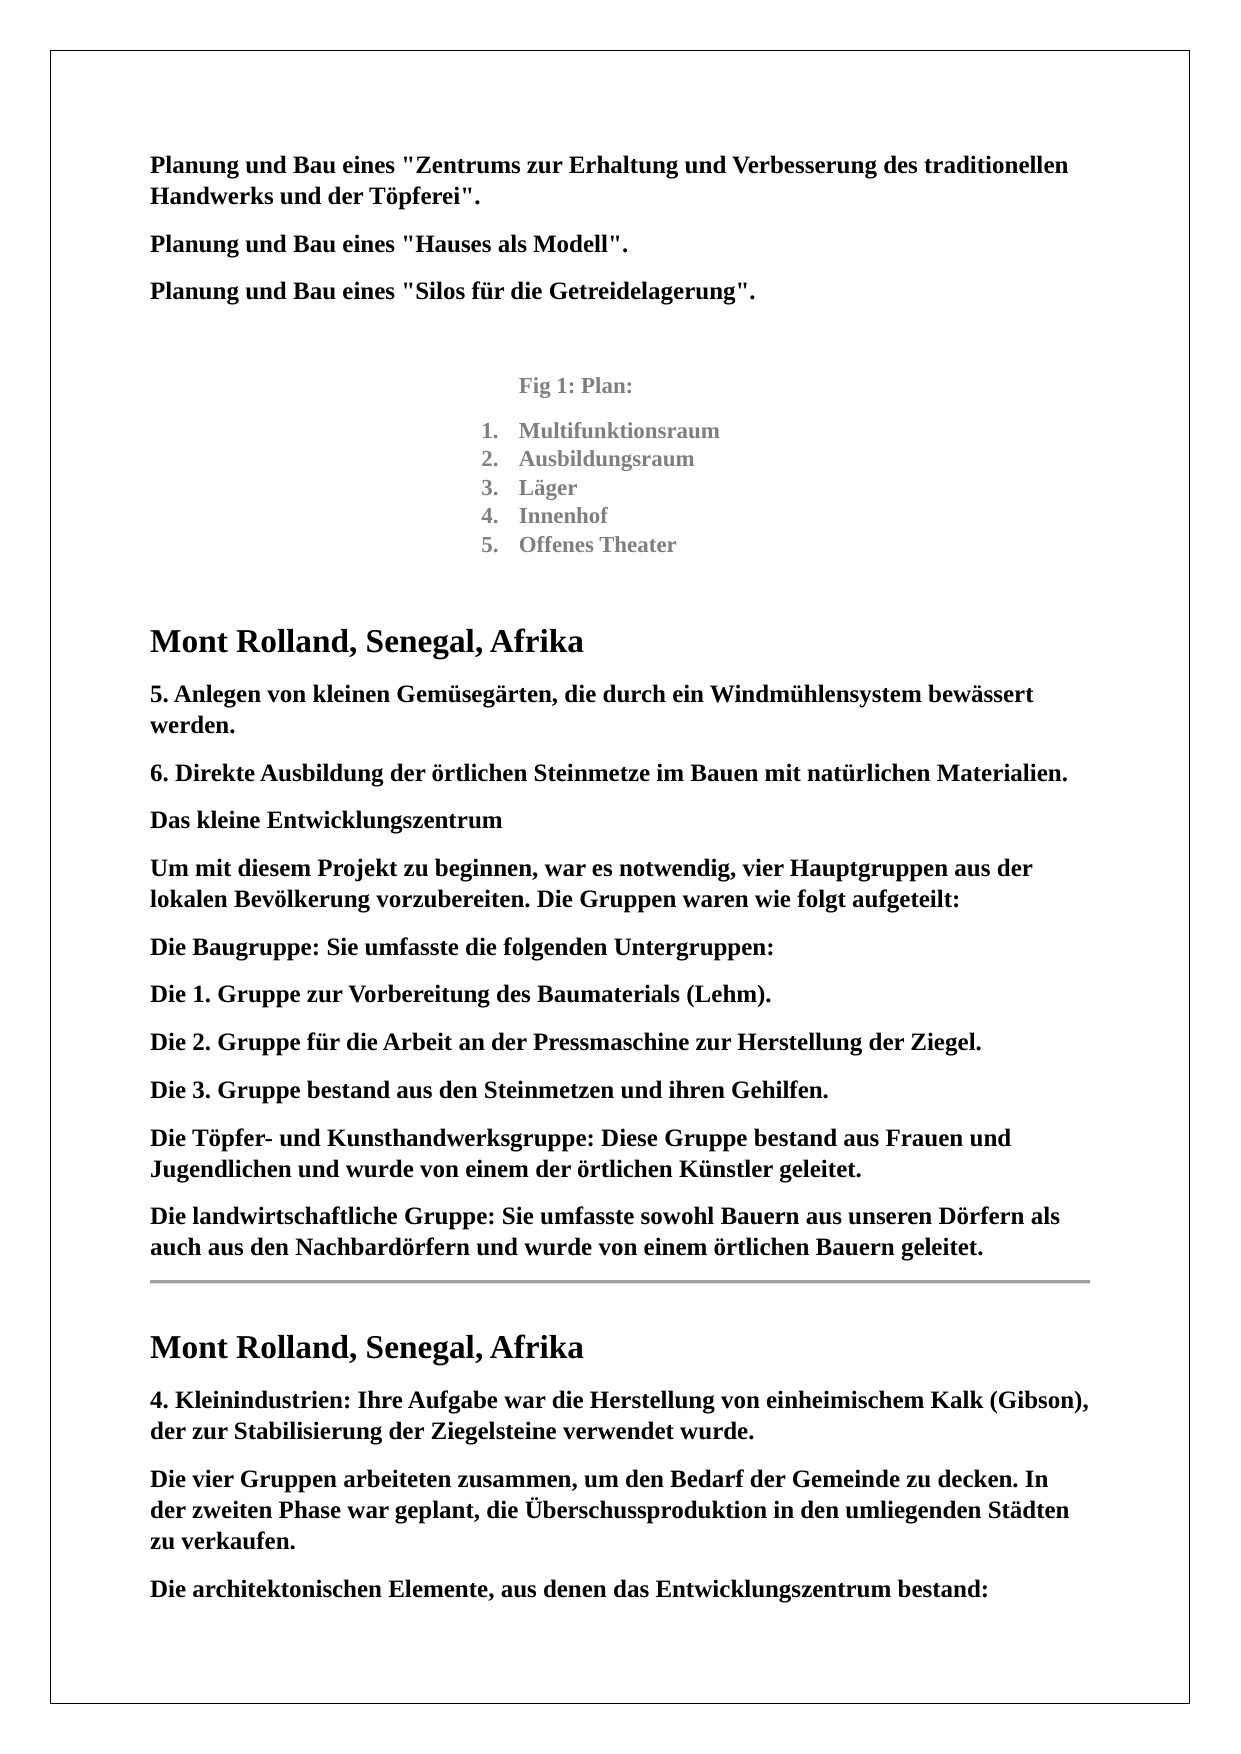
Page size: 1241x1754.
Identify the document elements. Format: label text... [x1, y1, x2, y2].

text 5. Anlegen von kleinen Gemüsegärten, die durch ein Windmühlensystem bewässert werden. [150, 679, 1090, 739]
text Die 2. Gruppe für die Arbeit an der Pressmaschine zur Herstellung der Ziegel. [150, 1027, 1090, 1056]
text Planung und Bau eines "Zentrums zur Erhaltung und Verbesserung des traditionellen Handwerks und der Töpferei". [150, 150, 1090, 210]
text Planung und Bau eines "Silos für die Getreidelagerung". [150, 276, 1090, 305]
text Die 1. Gruppe zur Vorbereitung des Baumaterials (Lehm). [150, 979, 1090, 1008]
list Ausbildungsraum [481, 445, 1090, 472]
text Die Baugruppe: Sie umfasste die folgenden Untergruppen: [150, 932, 1090, 961]
text Mont Rolland, Senegal, Afrika [150, 1327, 1090, 1365]
text Planung und Bau eines "Hauses als Modell". [150, 229, 1090, 257]
list Multifunktionsraum [481, 417, 1090, 443]
text Die Töpfer- und Kunsthandwerksgruppe: Diese Gruppe bestand aus Frauen und Jugendlichen und wurde von einem der örtlichen Künstler geleitet. [150, 1123, 1090, 1182]
text 4. Kleinindustrien: Ihre Aufgabe war die Herstellung von einheimischem Kalk (Gibson), der zur Stabilisierung der Ziegelsteine verwendet wurde. [150, 1385, 1090, 1445]
text Fig 1: Plan: [519, 372, 1090, 398]
text Um mit diesem Projekt zu beginnen, war es notwendig, vier Hauptgruppen aus der lokalen Bevölkerung vorzubereiten. Die Gruppen waren wie folgt aufgeteilt: [150, 853, 1090, 913]
text Mont Rolland, Senegal, Afrika [150, 621, 1090, 659]
list Läger [481, 474, 1090, 500]
text Die architektonischen Elemente, aus denen das Entwicklungszentrum bestand: [150, 1574, 1090, 1602]
text Die vier Gruppen arbeiteten zusammen, um den Bedarf der Gemeinde zu decken. In der zweiten Phase war geplant, die Überschussproduktion in den umliegenden Städten zu verkaufen. [150, 1464, 1090, 1555]
text Die landwirtschaftliche Gruppe: Sie umfasste sowohl Bauern aus unseren Dörfern als auch aus den Nachbardörfern und wurde von einem örtlichen Bauern geleitet. [150, 1201, 1090, 1261]
list Innenhof [481, 502, 1090, 529]
text Das kleine Entwicklungszentrum [150, 805, 1090, 834]
text Die 3. Gruppe bestand aus den Steinmetzen und ihren Gehilfen. [150, 1075, 1090, 1104]
list Offenes Theater [481, 531, 1090, 557]
text 6. Direkte Ausbildung der örtlichen Steinmetze im Bauen mit natürlichen Materialien. [150, 758, 1090, 786]
